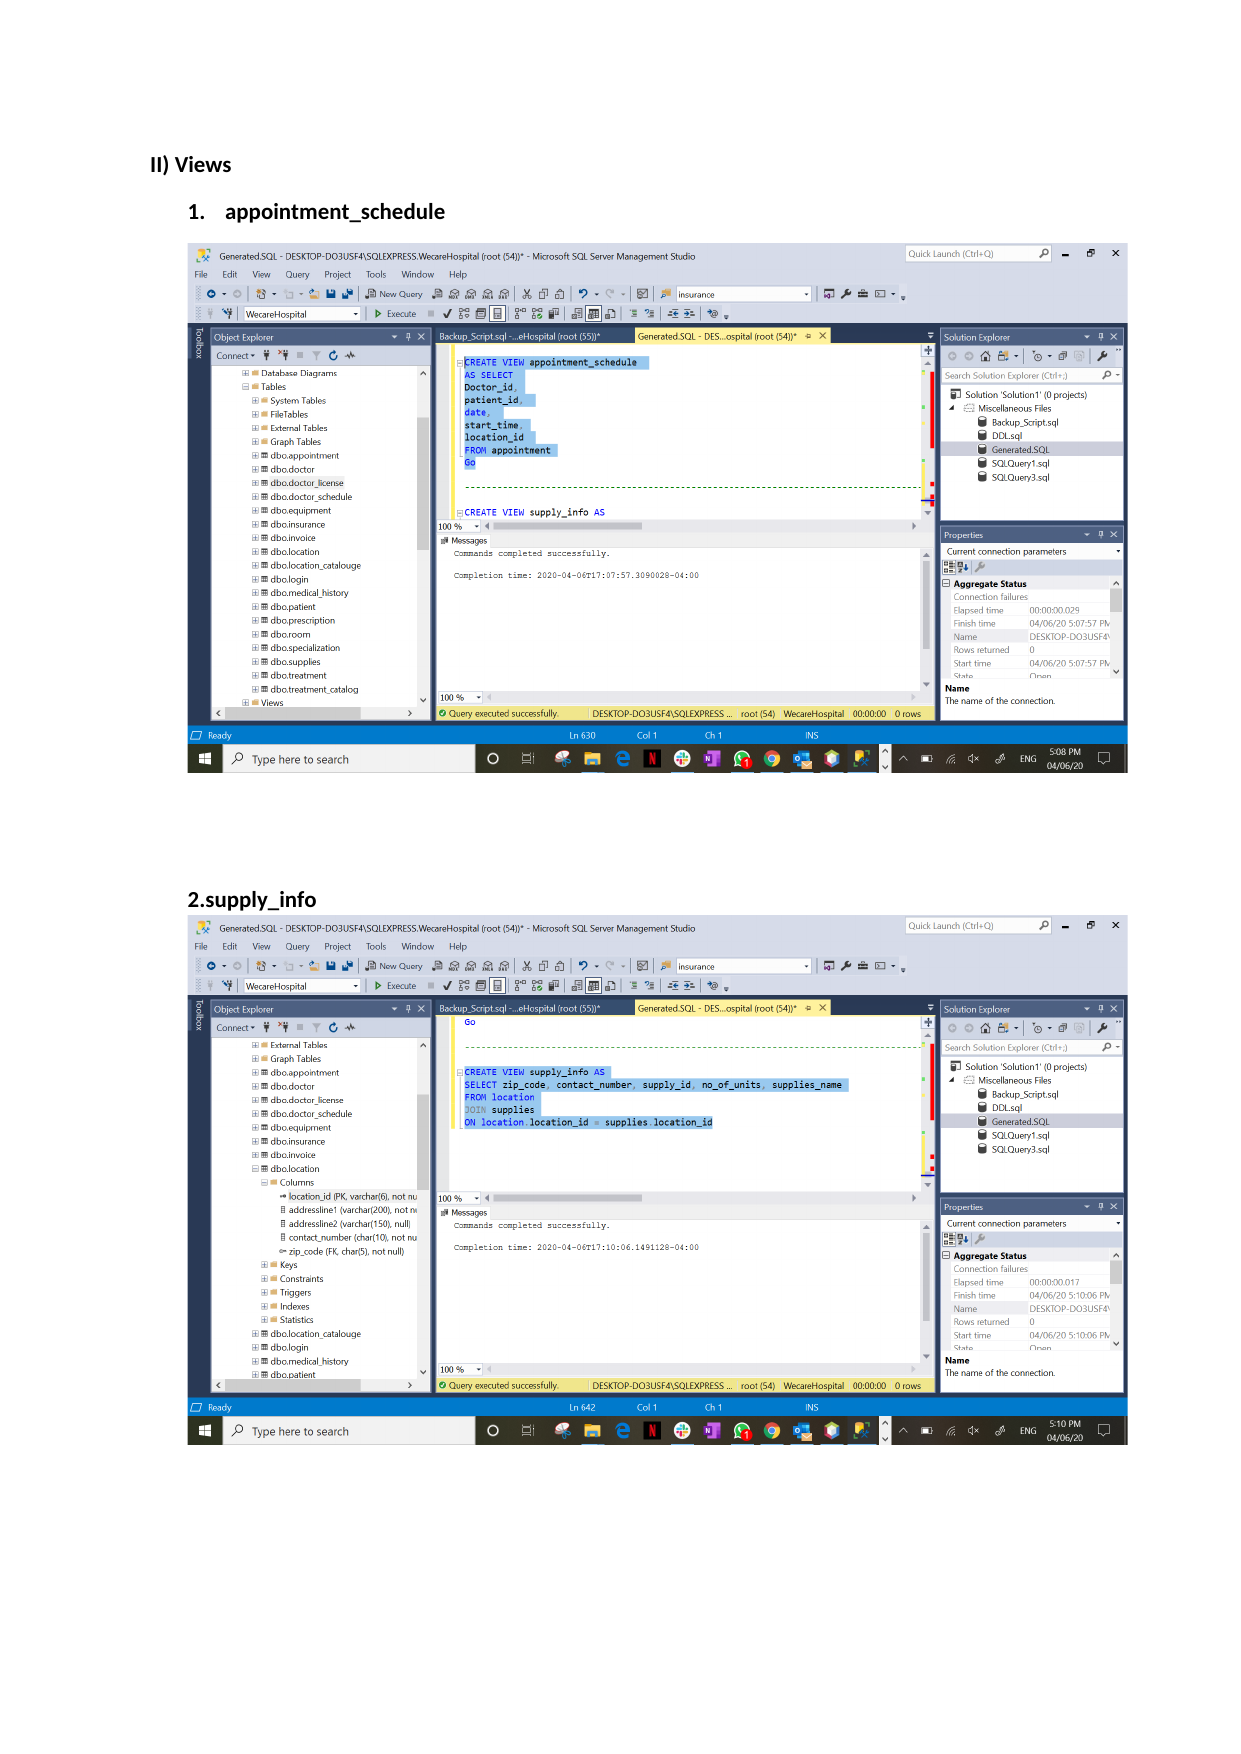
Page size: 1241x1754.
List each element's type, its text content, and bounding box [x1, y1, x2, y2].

list appointment_schedule [187, 197, 1090, 225]
text II) Views [150, 150, 1090, 178]
picture [187, 915, 1128, 1445]
text 2.supply_info [187, 885, 1090, 915]
picture [187, 243, 1128, 773]
